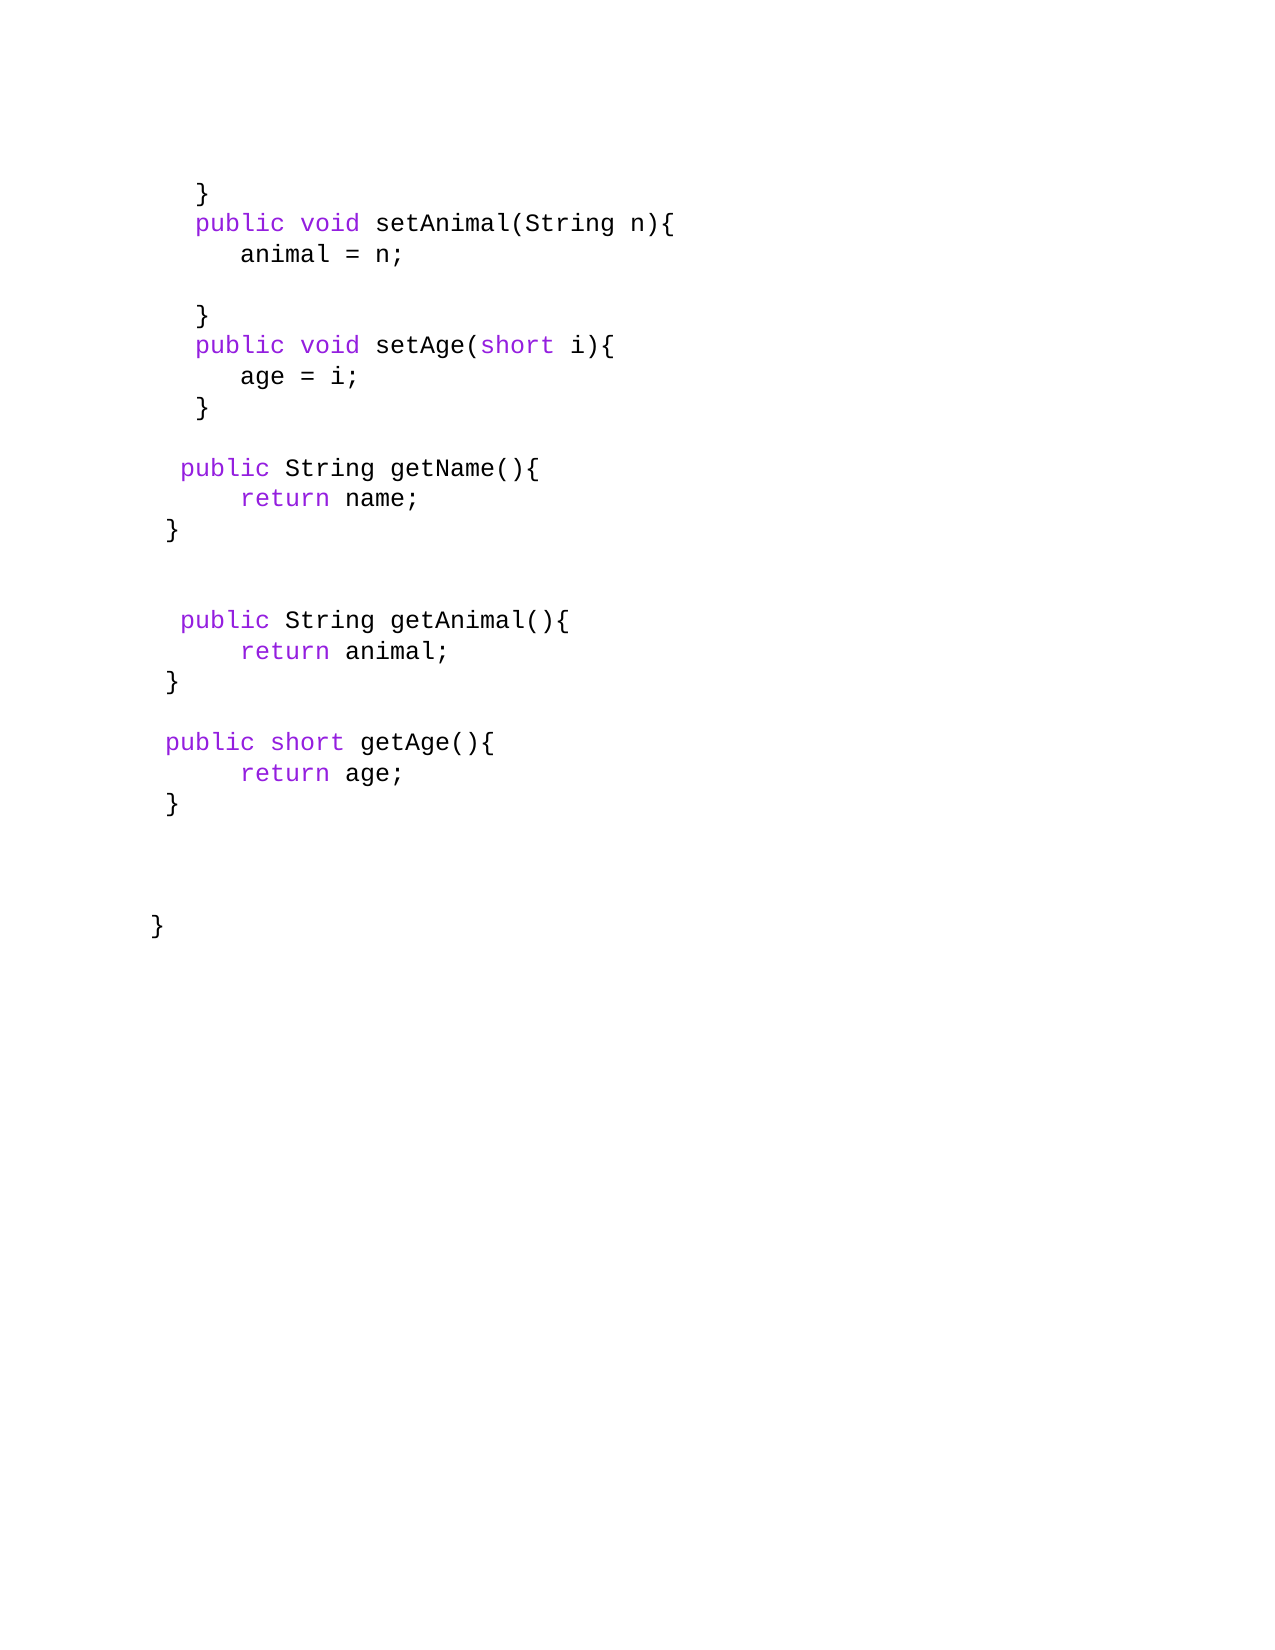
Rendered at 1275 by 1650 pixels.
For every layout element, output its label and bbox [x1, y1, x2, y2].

text [150, 150, 1125, 941]
